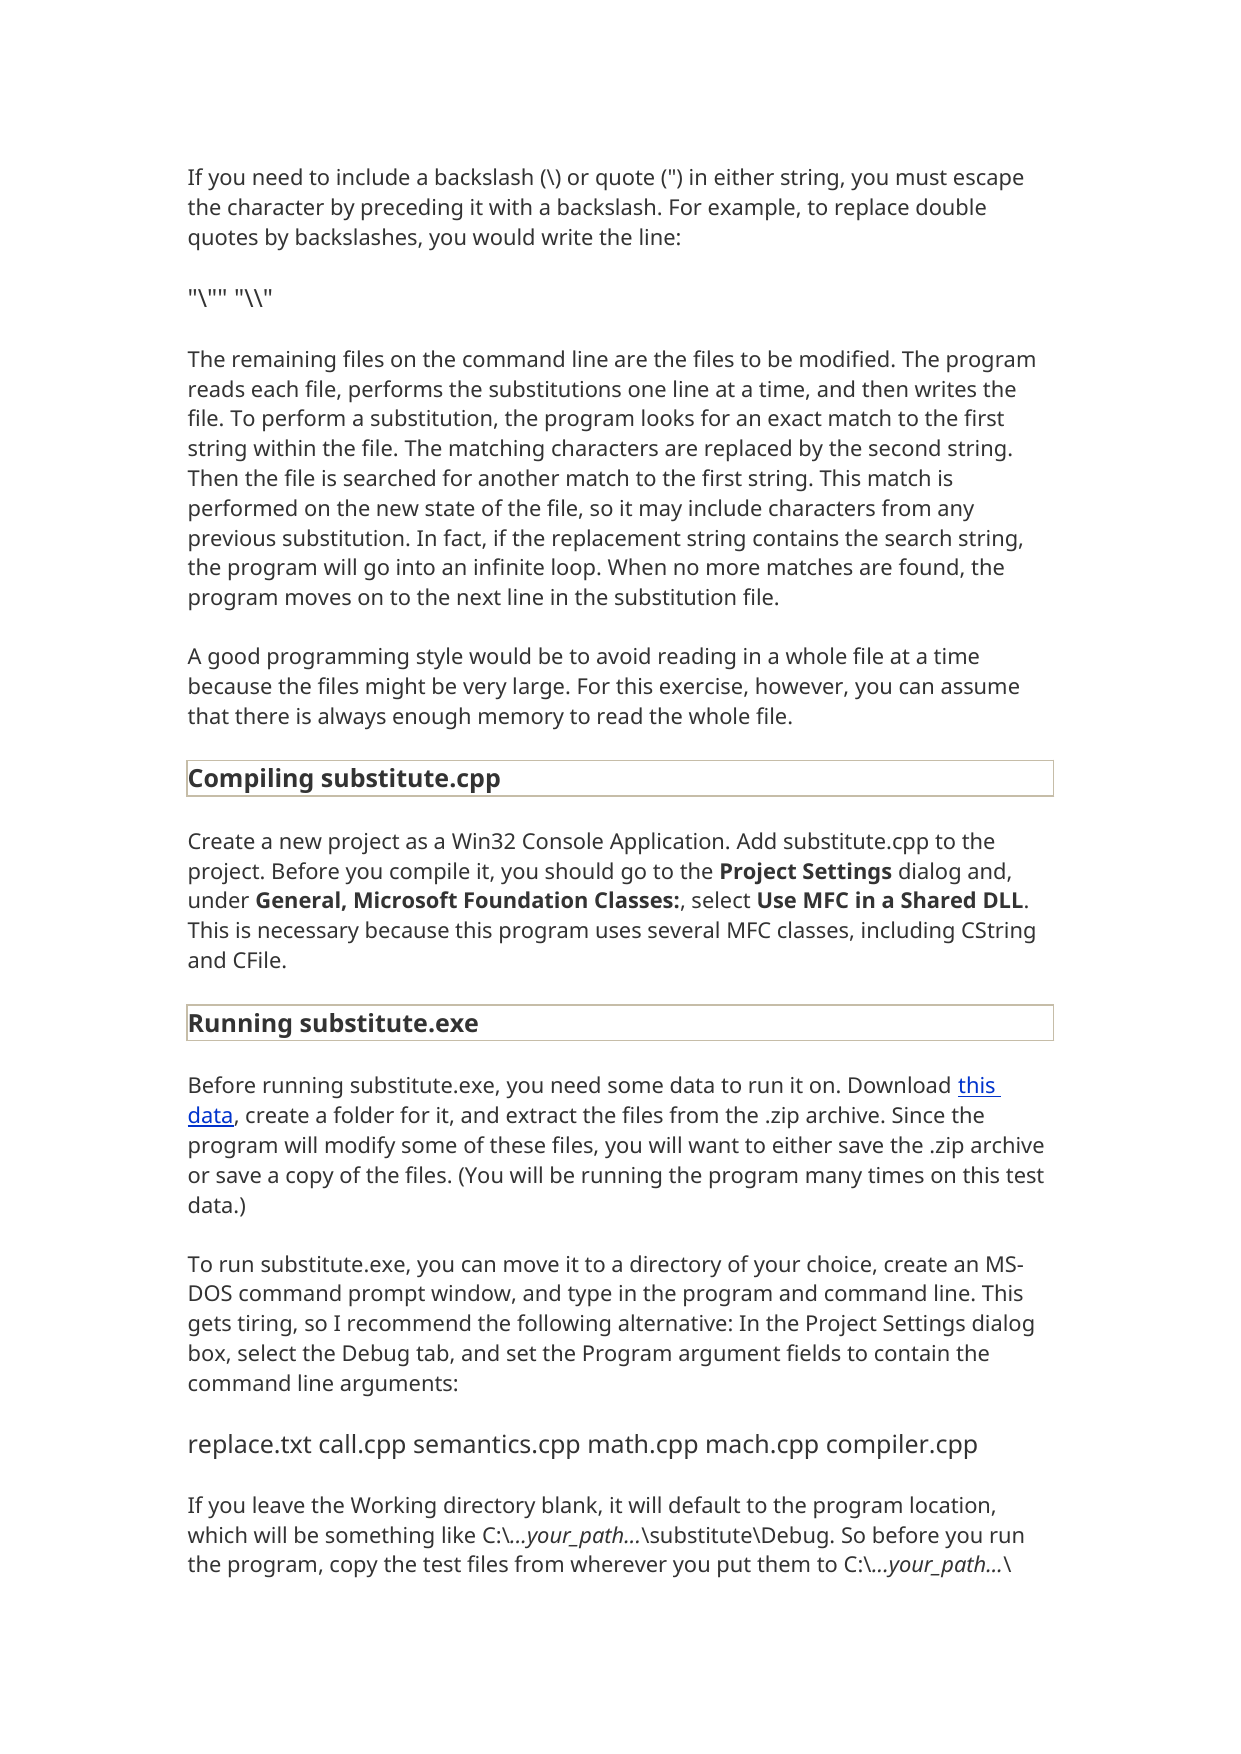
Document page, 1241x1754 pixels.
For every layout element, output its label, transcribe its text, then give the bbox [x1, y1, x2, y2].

text Running substitute.exe [188, 1006, 1053, 1040]
text A good programming style would be to avoid reading in a whole file at a time because the files might be very large. For this exercise, however, you can assume that there is always enough memory to read the whole file. [187, 641, 1053, 730]
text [187, 1490, 1053, 1579]
text replace.txt call.cpp semantics.cpp math.cpp mach.cpp compiler.cpp [187, 1427, 1053, 1461]
text Before running substitute.exe, you need some data to run it on. Download this data, create a folder for it, and extract the files from the .zip archive. Since the program will modify some of these files, you will want to either save the .zip archive or save a copy of the files. (You will be running the program many times on this test data.) [187, 1070, 1053, 1219]
text The remaining files on the command line are the files to be modified. The program reads each file, performs the substitutions one line at a time, and then writes the file. To perform a substitution, the program looks for an exact match to the first string within the file. The matching characters are replaced by the second string. Then the file is searched for another match to the first string. This match is performed on the new state of the file, so it may include characters from any previous substitution. In fact, if the replacement string contains the search string, the program will go into an infinite loop. When no more matches are found, the program moves on to the next line in the substitution file. [187, 344, 1053, 612]
text Compiling substitute.cpp [188, 761, 1053, 795]
text Create a new project as a Win32 Console Application. Add substitute.cpp to the project. Before you compile it, you should go to the Project Settings dialog and, under General, Microsoft Foundation Classes:, select Use MFC in a Shared DLL. This is necessary because this program uses several MFC classes, including CString and CFile. [187, 826, 1053, 975]
text If you need to include a backslash (\) or quote (") in either string, you must escape the character by preceding it with a backslash. For example, to replace double quotes by backslashes, you would write the line: [187, 162, 1053, 251]
text "\"" "\\" [187, 281, 1053, 314]
text To run substitute.exe, you can move it to a directory of your choice, create an MS-DOS command prompt window, and type in the program and command line. This gets tiring, so I recommend the following alternative: In the Project Settings dialog box, select the Debug tab, and set the Program argument fields to contain the command line arguments: [187, 1248, 1053, 1397]
